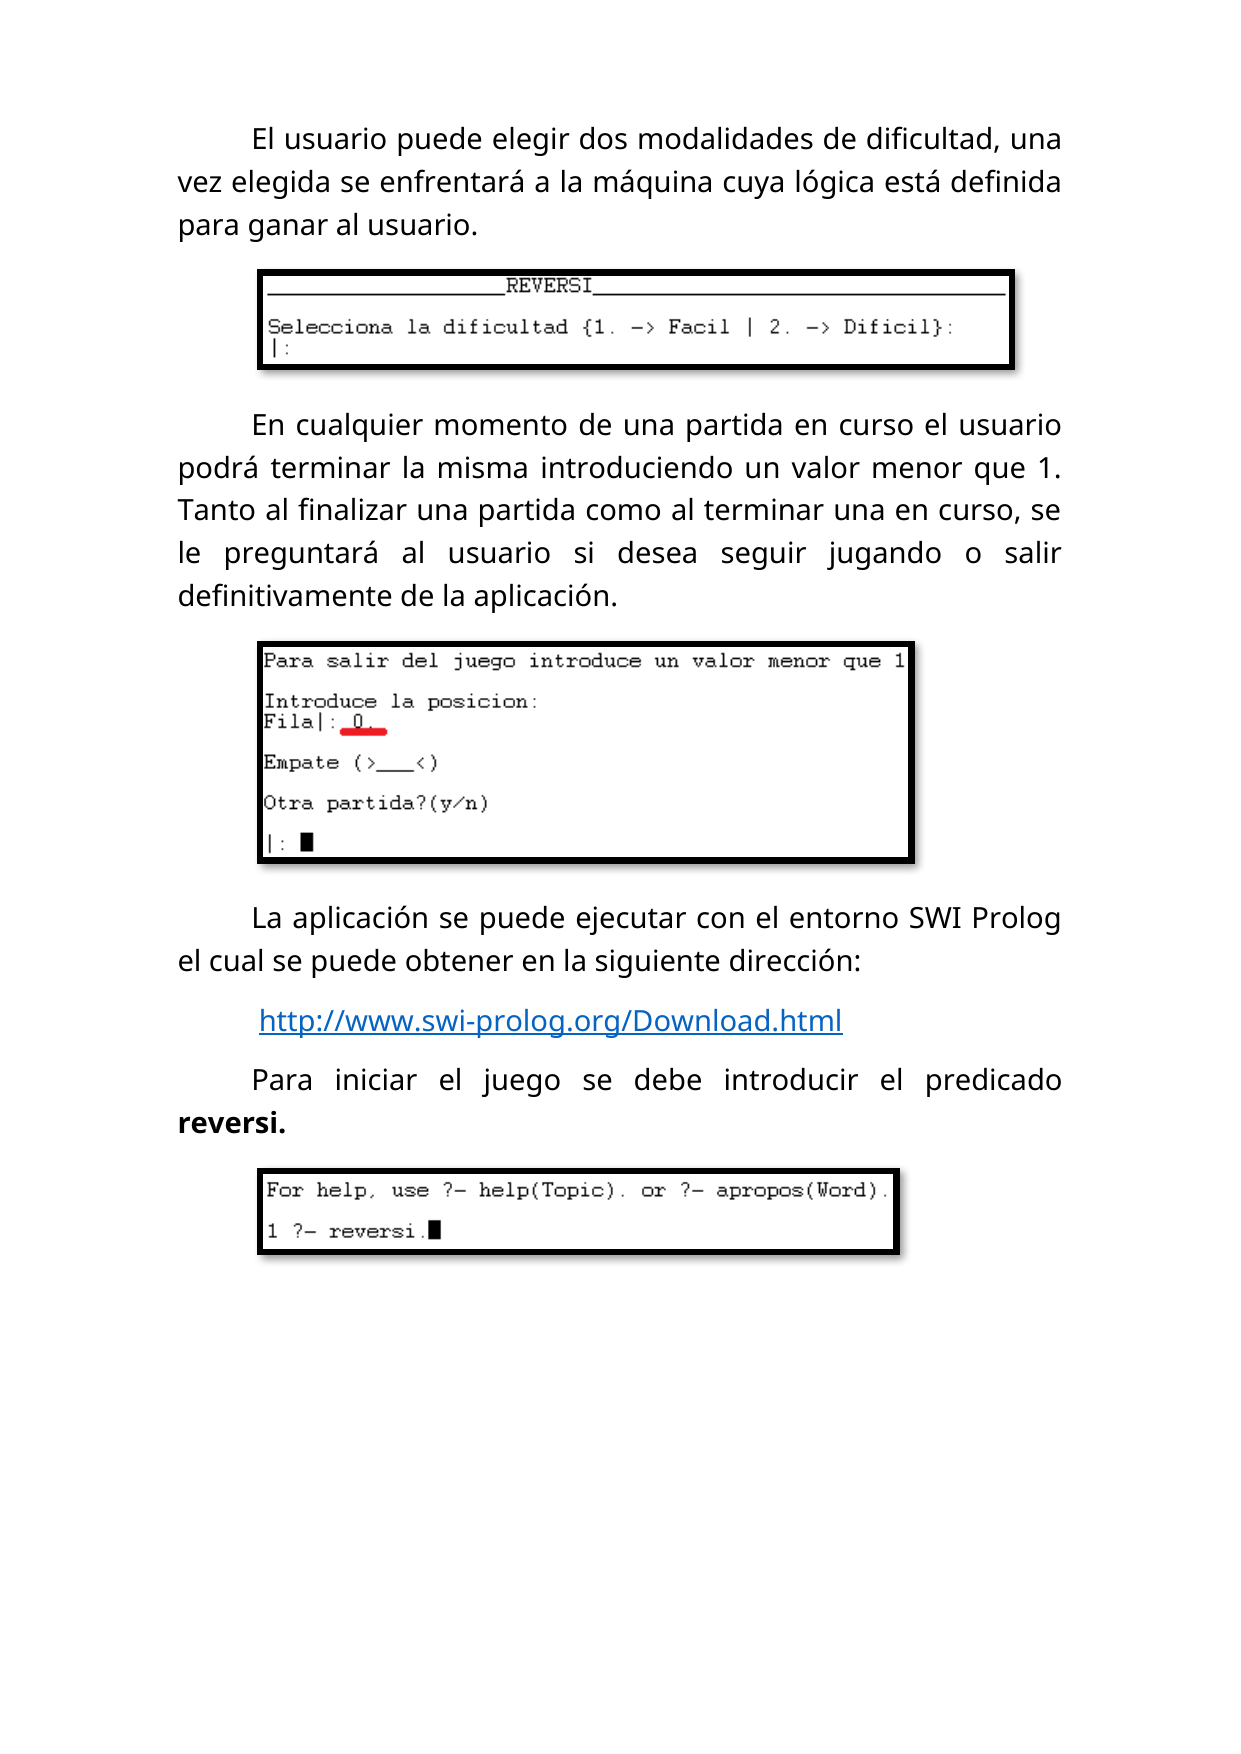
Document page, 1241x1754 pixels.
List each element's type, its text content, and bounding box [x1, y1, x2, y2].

text http://www.swi-prolog.org/Download.html [177, 1000, 1063, 1039]
picture [263, 647, 908, 857]
text En cualquier momento de una partida en curso el usuario podrá terminar la misma introduciendo un valor menor que 1. Tanto al finalizar una partida como al terminar una en curso, se le preguntará al usuario si desea seguir jugando o salir definitivamente de la aplicación. [177, 404, 1063, 615]
text El usuario puede elegir dos modalidades de dificultad, una vez elegida se enfrentará a la máquina cuya lógica está definida para ganar al usuario. [177, 118, 1063, 243]
text La aplicación se puede ejecutar con el entorno SWI Prolog el cual se puede obtener en la siguiente dirección: [177, 897, 1063, 980]
text Para iniciar el juego se debe introducir el predicado reversi. [177, 1059, 1063, 1142]
picture [263, 276, 1009, 364]
picture [263, 1174, 893, 1249]
